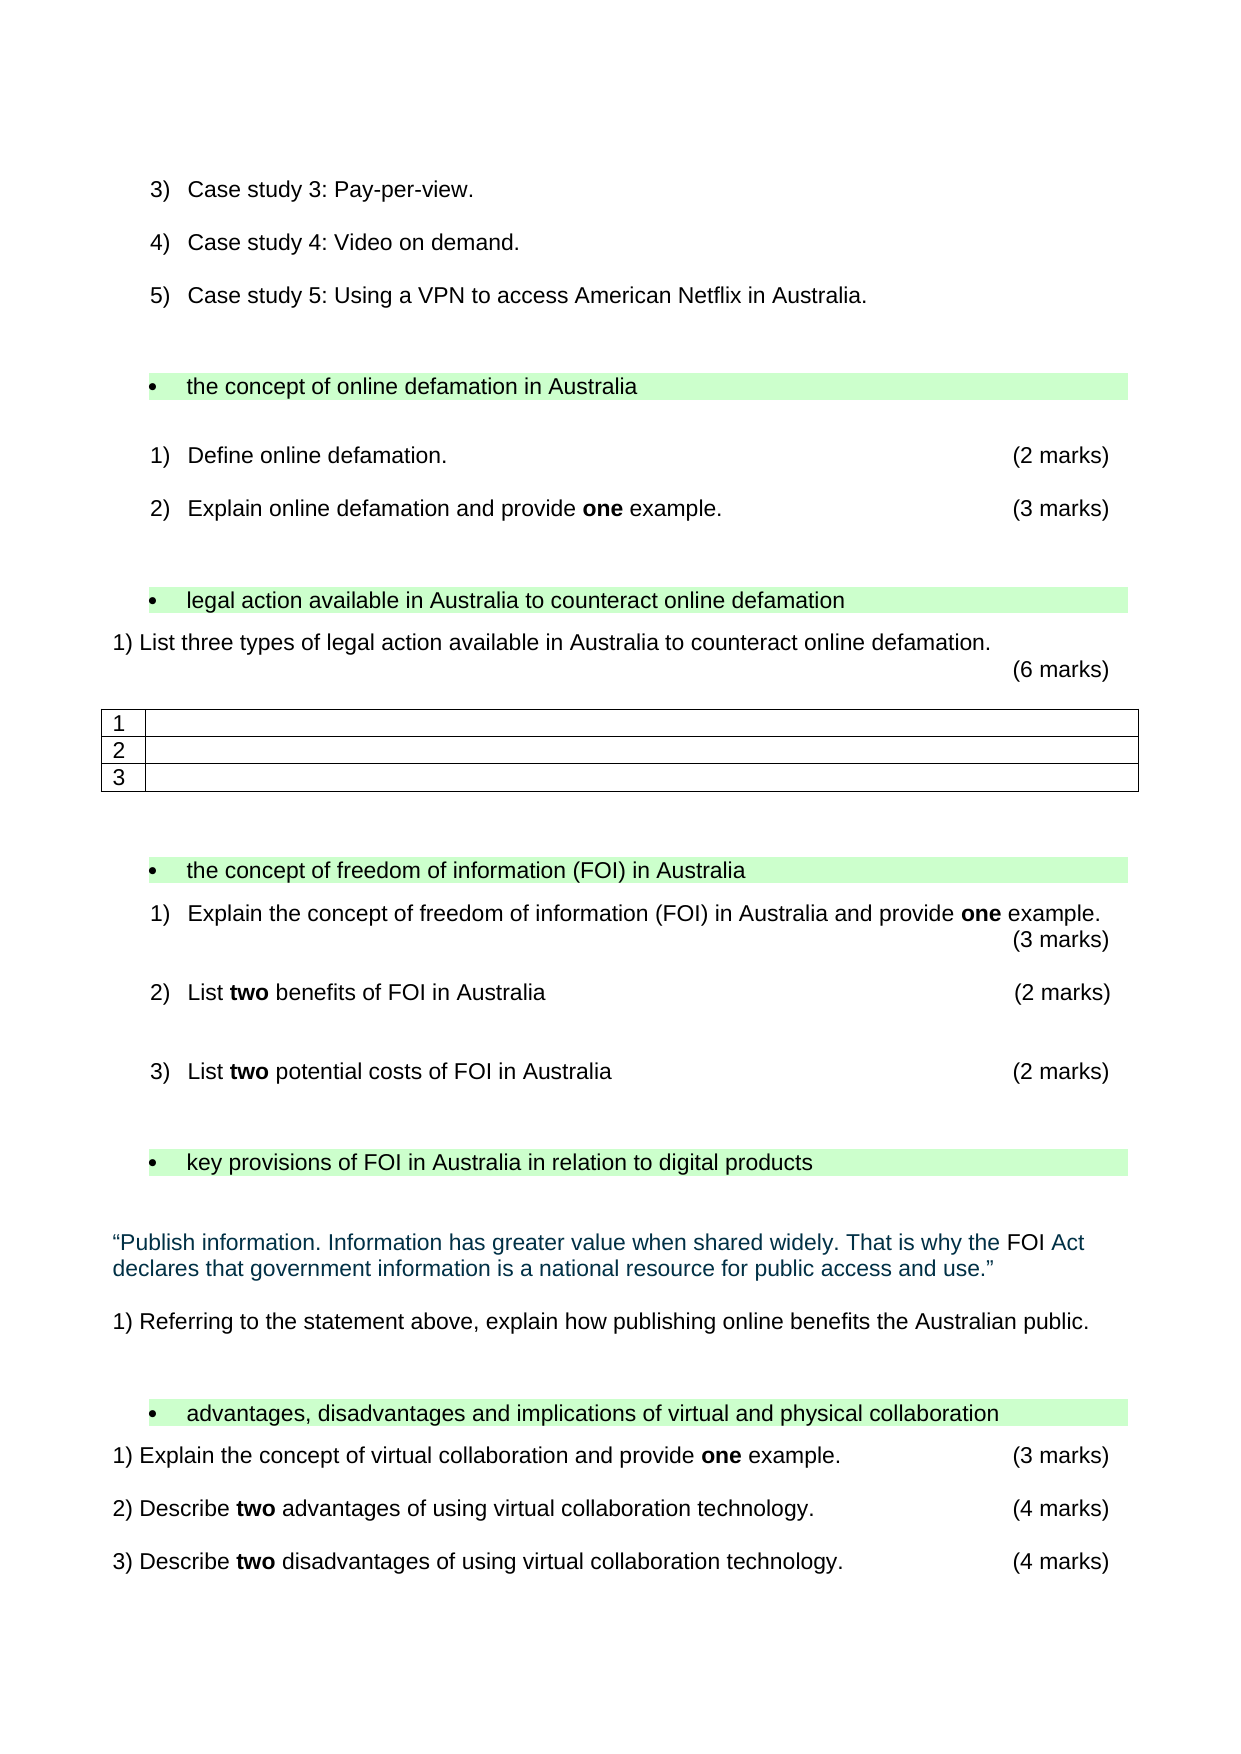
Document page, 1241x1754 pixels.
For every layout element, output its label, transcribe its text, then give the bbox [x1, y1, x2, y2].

table_header [146, 710, 1138, 736]
list key provisions of FOI in Australia in relation to digital products [149, 1149, 1128, 1176]
text 2) Describe two advantages of using virtual collaboration technology. (4 marks) [112, 1495, 1128, 1521]
list Case study 4: Video on demand. [150, 229, 1128, 255]
list List two benefits of FOI in Australia (2 marks) [150, 979, 1128, 1005]
table_cell [146, 737, 1138, 763]
text (6 marks) [112, 656, 1128, 682]
text 1) Explain the concept of virtual collaboration and provide one example. (3 marks) [112, 1442, 1128, 1468]
list the concept of freedom of information (FOI) in Australia [149, 857, 1128, 883]
text 3) Describe two disadvantages of using virtual collaboration technology. (4 marks) [112, 1548, 1128, 1574]
list Case study 3: Pay-per-view. [150, 176, 1128, 203]
text 1) List three types of legal action available in Australia to counteract online defamation. [112, 629, 1128, 656]
table_cell 2 [102, 737, 145, 763]
list legal action available in Australia to counteract online defamation [149, 587, 1128, 613]
table_cell 3 [102, 764, 145, 791]
list the concept of online defamation in Australia [149, 373, 1128, 400]
list Explain online defamation and provide one example. (3 marks) [150, 495, 1128, 521]
list Explain the concept of freedom of information (FOI) in Australia and provide one example. (3 marks) [150, 899, 1128, 952]
table_header 1 [102, 710, 145, 736]
list advantages, disadvantages and implications of virtual and physical collaboration [149, 1399, 1128, 1426]
text 1) Referring to the statement above, explain how publishing online benefits the Australian public. [112, 1308, 1128, 1334]
list Define online defamation. (2 marks) [150, 442, 1128, 469]
list Case study 5: Using a VPN to access American Netflix in Australia. [150, 282, 1128, 308]
list List two potential costs of FOI in Australia (2 marks) [150, 1058, 1128, 1084]
table_cell [146, 764, 1138, 791]
